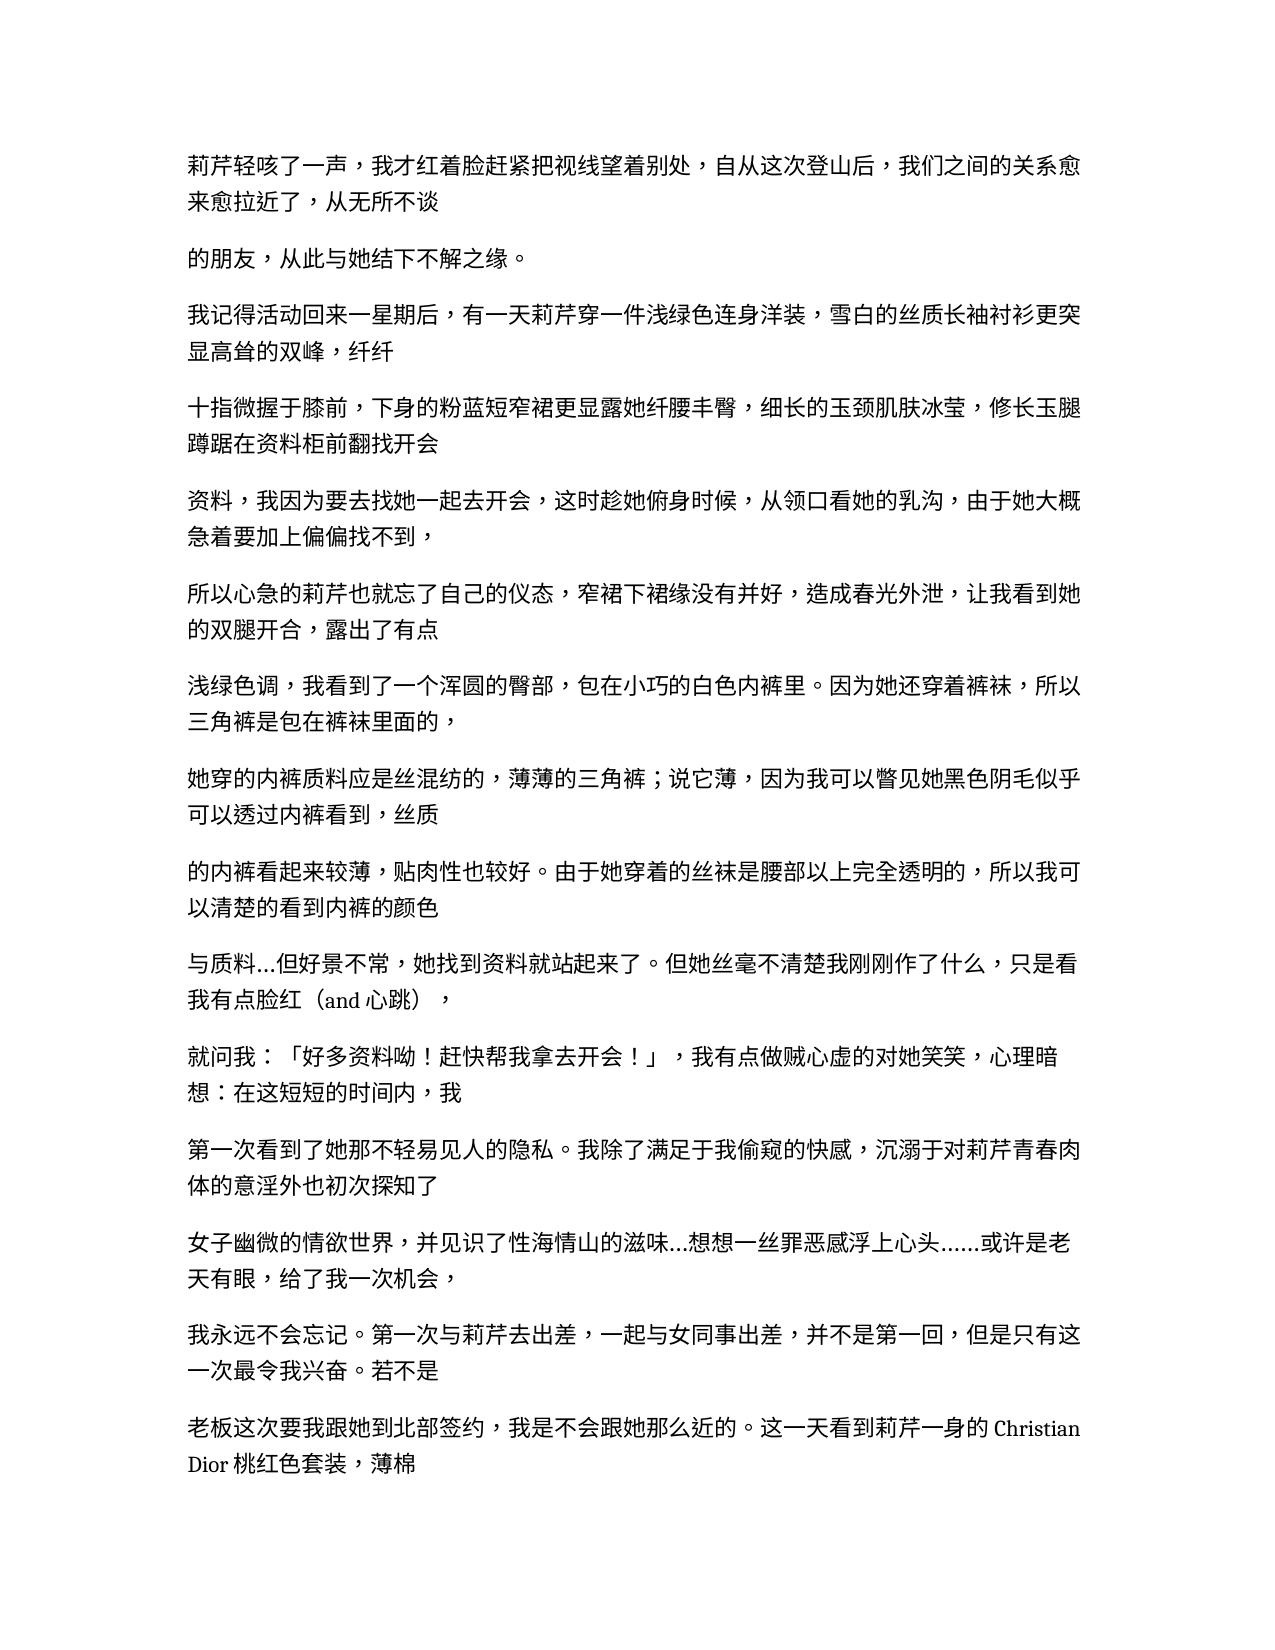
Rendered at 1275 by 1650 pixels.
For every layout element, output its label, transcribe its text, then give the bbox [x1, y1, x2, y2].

text 浅绿色调，我看到了一个浑圆的臀部，包在小巧的白色内裤里。因为她还穿着裤袜，所以三角裤是包在裤袜里面的， [187, 670, 1087, 737]
text 莉芹轻咳了一声，我才红着脸赶紧把视线望着别处，自从这次登山后，我们之间的关系愈来愈拉近了，从无所不谈 [187, 150, 1087, 217]
text 所以心急的莉芹也就忘了自己的仪态，窄裙下裙缘没有并好，造成春光外泄，让我看到她的双腿开合，露出了有点 [187, 578, 1087, 645]
text 女子幽微的情欲世界，并见识了性海情山的滋味…想想一丝罪恶感浮上心头……或许是老天有眼，给了我一次机会， [187, 1227, 1087, 1294]
text 十指微握于膝前，下身的粉蓝短窄裙更显露她纤腰丰臀，细长的玉颈肌肤冰莹，修长玉腿蹲踞在资料柜前翻找开会 [187, 392, 1087, 459]
text 她穿的内裤质料应是丝混纺的，薄薄的三角裤；说它薄，因为我可以瞥见她黑色阴毛似乎可以透过内裤看到，丝质 [187, 763, 1087, 830]
text 老板这次要我跟她到北部签约，我是不会跟她那么近的。这一天看到莉芹一身的Christian Dior桃红色套装，薄棉 [187, 1412, 1087, 1479]
text 资料，我因为要去找她一起去开会，这时趁她俯身时候，从领口看她的乳沟，由于她大概急着要加上偏偏找不到， [187, 485, 1087, 552]
text 我永远不会忘记。第一次与莉芹去出差，一起与女同事出差，并不是第一回，但是只有这一次最令我兴奋。若不是 [187, 1319, 1087, 1386]
text 的朋友，从此与她结下不解之缘。 [187, 243, 1087, 274]
text 的内裤看起来较薄，贴肉性也较好。由于她穿着的丝袜是腰部以上完全透明的，所以我可以清楚的看到内裤的颜色 [187, 856, 1087, 923]
text 第一次看到了她那不轻易见人的隐私。我除了满足于我偷窥的快感，沉溺于对莉芹青春肉体的意淫外也初次探知了 [187, 1134, 1087, 1201]
text 就问我：「好多资料呦！赶快帮我拿去开会！」，我有点做贼心虚的对她笑笑，心理暗想：在这短短的时间内，我 [187, 1041, 1087, 1108]
text 与质料…但好景不常，她找到资料就站起来了。但她丝毫不清楚我刚刚作了什么，只是看我有点脸红（and 心跳）， [187, 948, 1087, 1016]
text 我记得活动回来一星期后，有一天莉芹穿一件浅绿色连身洋装，雪白的丝质长袖衬衫更突显高耸的双峰，纤纤 [187, 299, 1087, 367]
